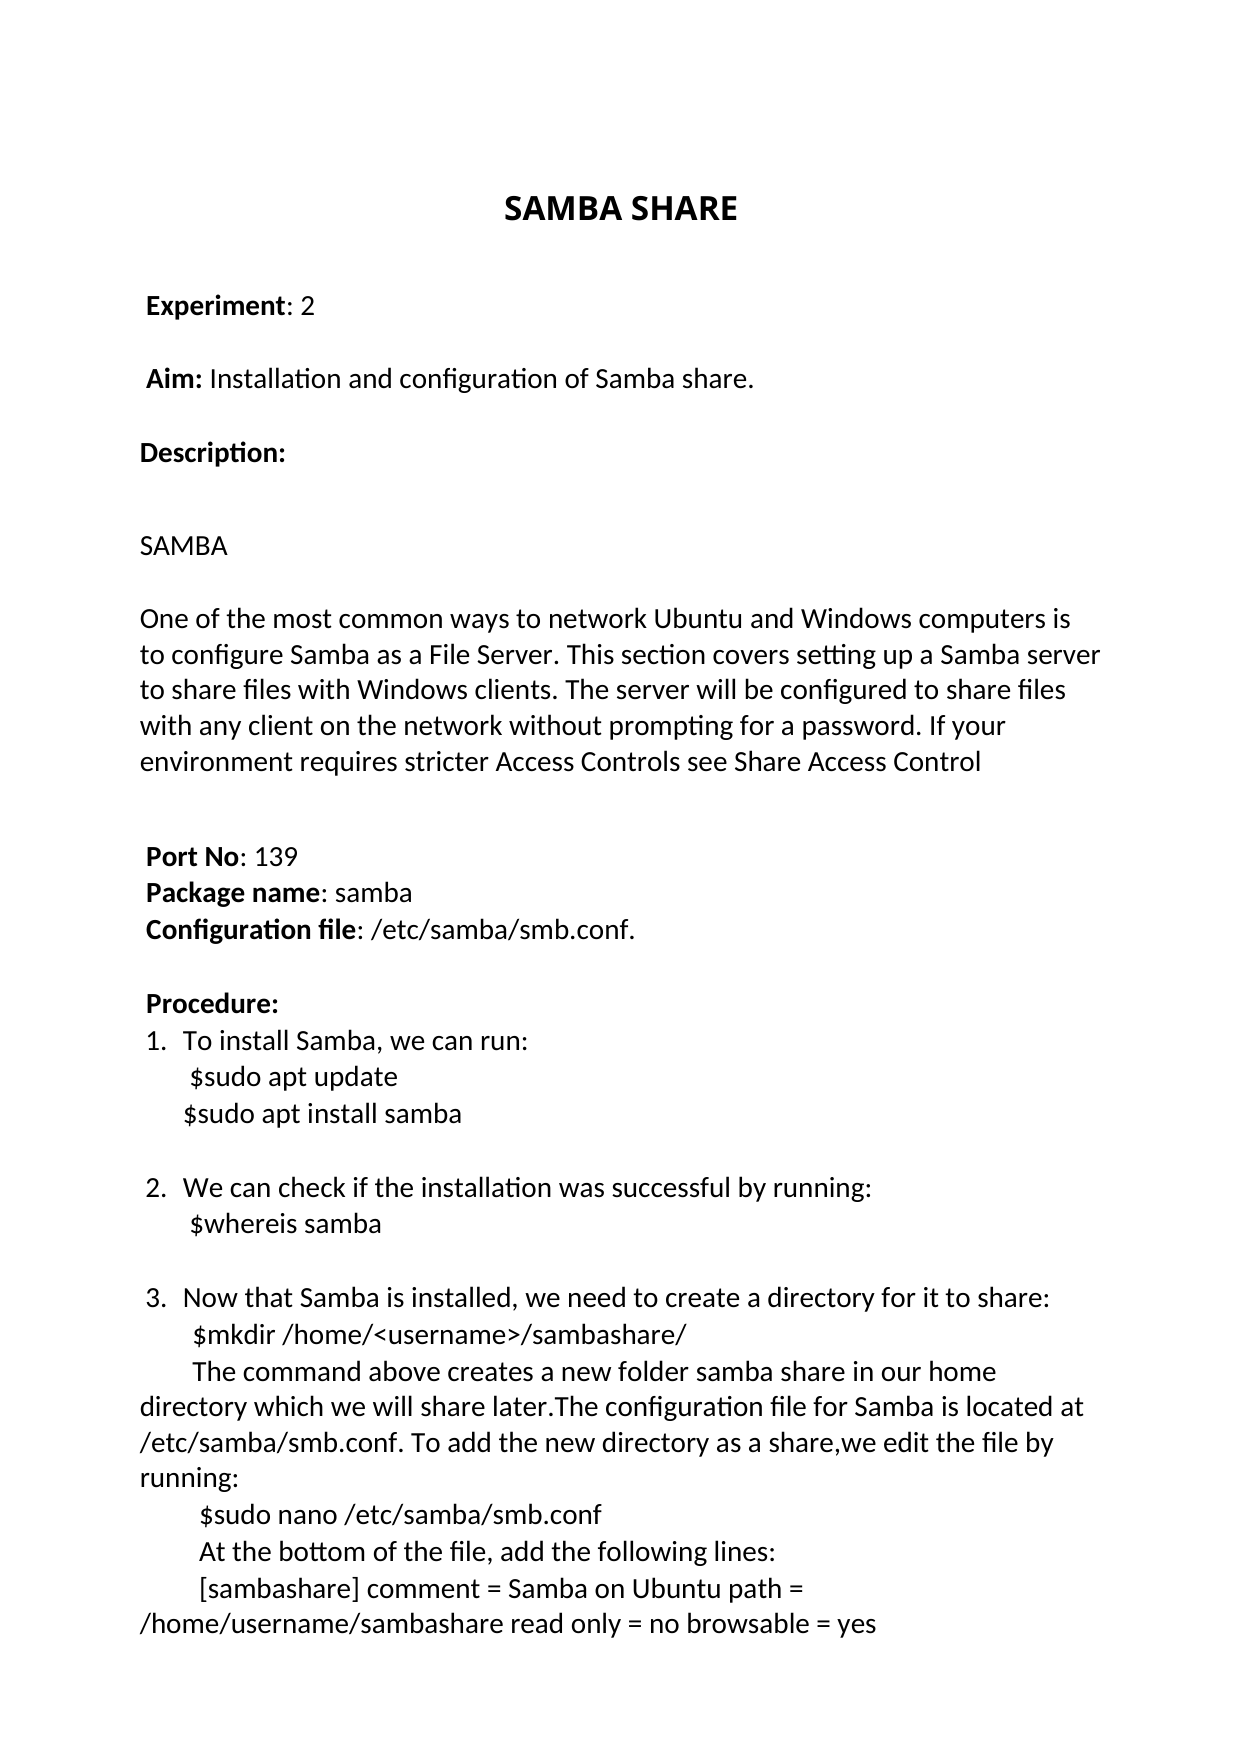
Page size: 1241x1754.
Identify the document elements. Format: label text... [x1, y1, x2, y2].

list Now that Samba is installed, we need to create a directory for it to share: [145, 1279, 1103, 1315]
text $whereis samba [183, 1206, 1103, 1241]
text Package name: samba [139, 874, 1103, 910]
text $mkdir /home/<username>/sambashare/ [139, 1316, 1103, 1351]
text The command above creates a new folder samba share in our home directory which we will share later.The configuration file for Samba is located at /etc/samba/smb.conf. To add the new directory as a share,we edit the file by running: [139, 1353, 1103, 1495]
text At the bottom of the file, add the following lines: [139, 1533, 1103, 1569]
text Description: [139, 434, 1103, 470]
list We can check if the installation was successful by running: [145, 1169, 1103, 1204]
text $sudo apt update [183, 1058, 1103, 1094]
text $sudo nano /etc/samba/smb.conf [139, 1496, 1103, 1532]
text $sudo apt install samba [183, 1095, 1103, 1131]
text Configuration file: /etc/samba/smb.conf. [139, 911, 1103, 947]
text Port No: 139 [139, 838, 1103, 873]
text One of the most common ways to network Ubuntu and Windows computers is to configure Samba as a File Server. This section covers setting up a Samba server to share files with Windows clients. The server will be configured to share files with any client on the network without prompting for a password. If your environment requires stricter Access Controls see Share Access Control [139, 600, 1103, 778]
list To install Samba, we can run: [145, 1022, 1103, 1057]
text Experiment: 2 [139, 287, 1103, 323]
text Procedure: [139, 985, 1103, 1021]
text SAMBA SHARE [139, 184, 1103, 230]
text Aim: Installation and configuration of Samba share. [139, 361, 1103, 396]
text [sambashare] comment = Samba on Ubuntu path = /home/username/sambashare read only = no browsable = yes [139, 1570, 1103, 1641]
text SAMBA [139, 527, 1103, 562]
